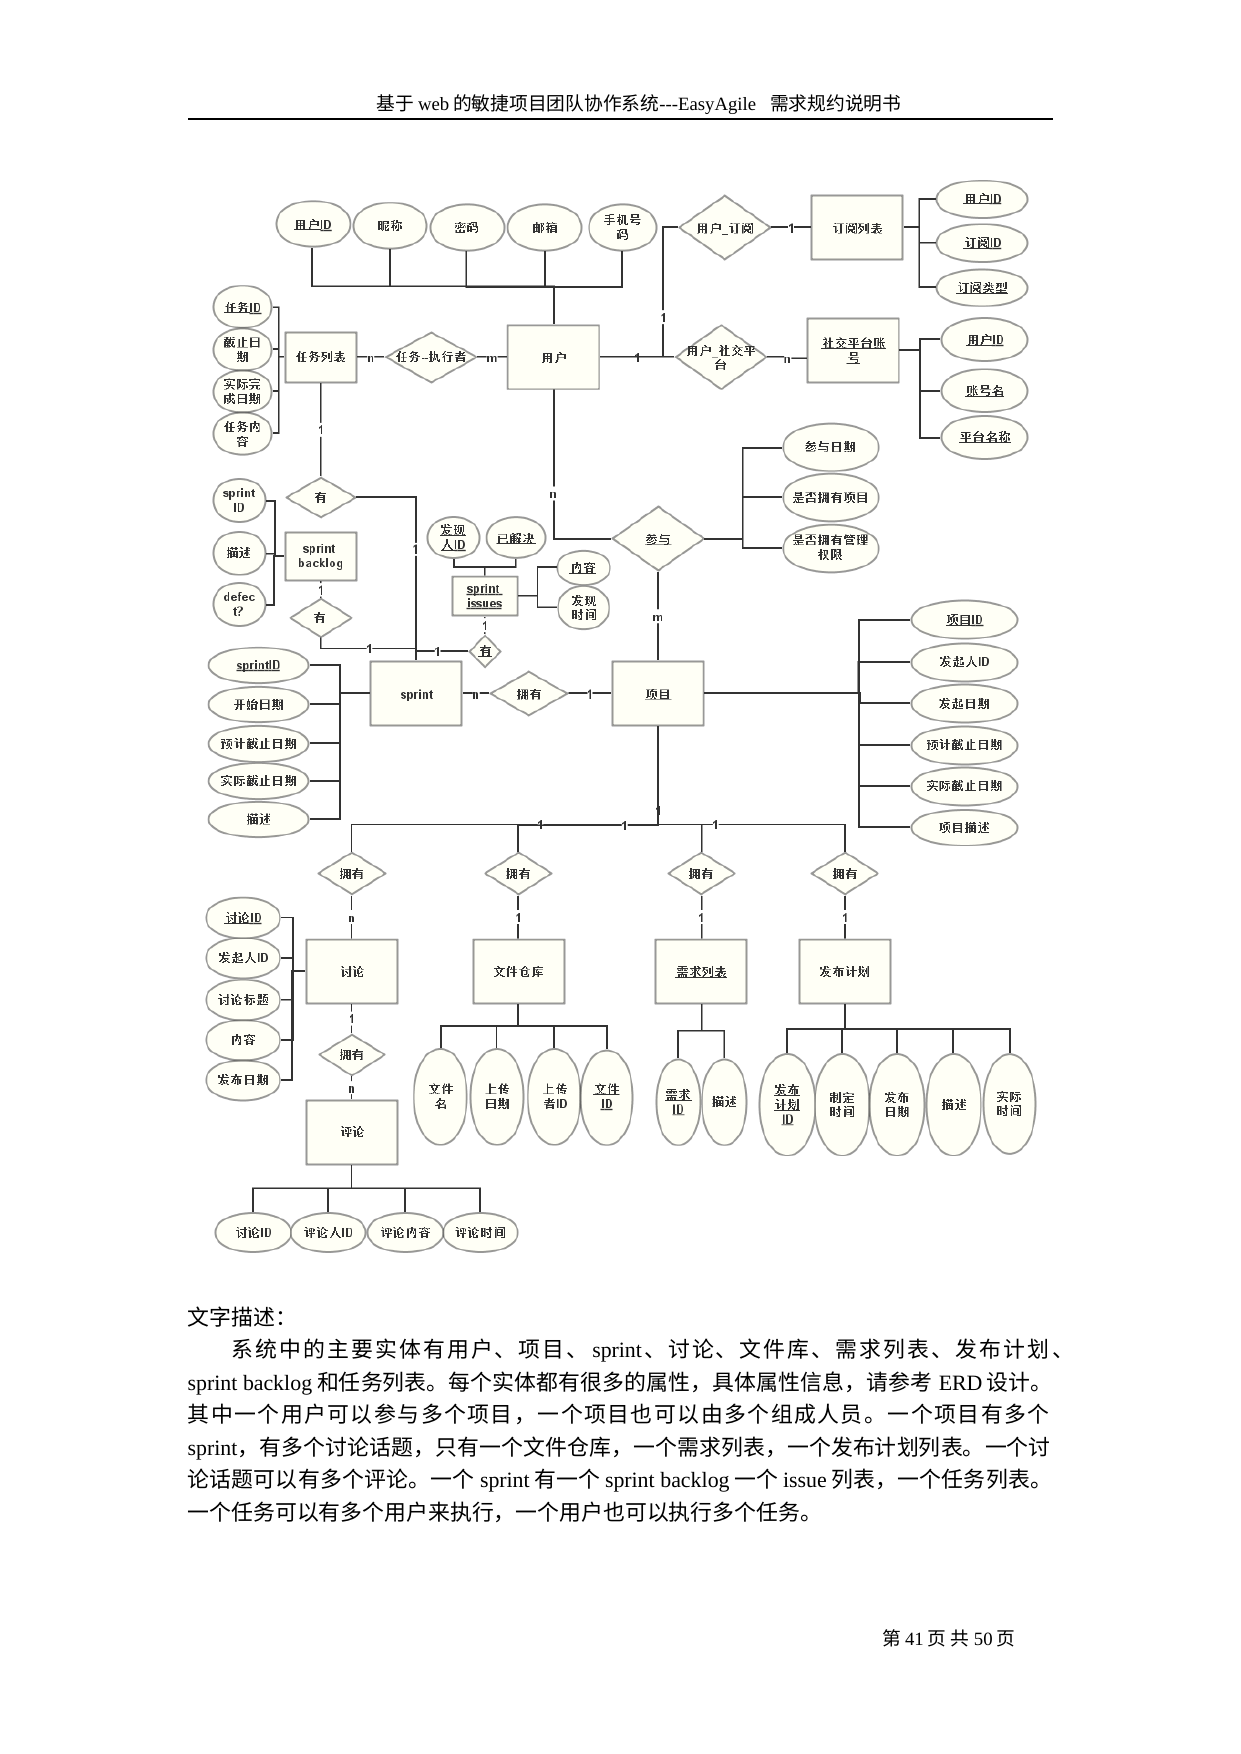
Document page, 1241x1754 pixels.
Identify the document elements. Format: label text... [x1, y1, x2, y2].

picture [187, 162, 1053, 1270]
text 系统中的主要实体有用户、项目、sprint、讨论、文件库、需求列表、发布计划、sprint backlog和任务列表。每个实体都有很多的属性，具体属性信息，请参考ERD设计。其中一个用户可以参与多个项目，一个项目也可以由多个组成人员。一个项目有多个sprint，有多个讨论话题，只有一个文件仓库，一个需求列表，一个发布计划列表。一个讨论话题可以有多个评论。一个sprint有一个sprint backlog一个issue列表，一个任务列表。一个任务可以有多个用户来执行，一个用户也可以执行多个任务。 [187, 1332, 1053, 1527]
text 文字描述： [187, 1299, 1053, 1332]
